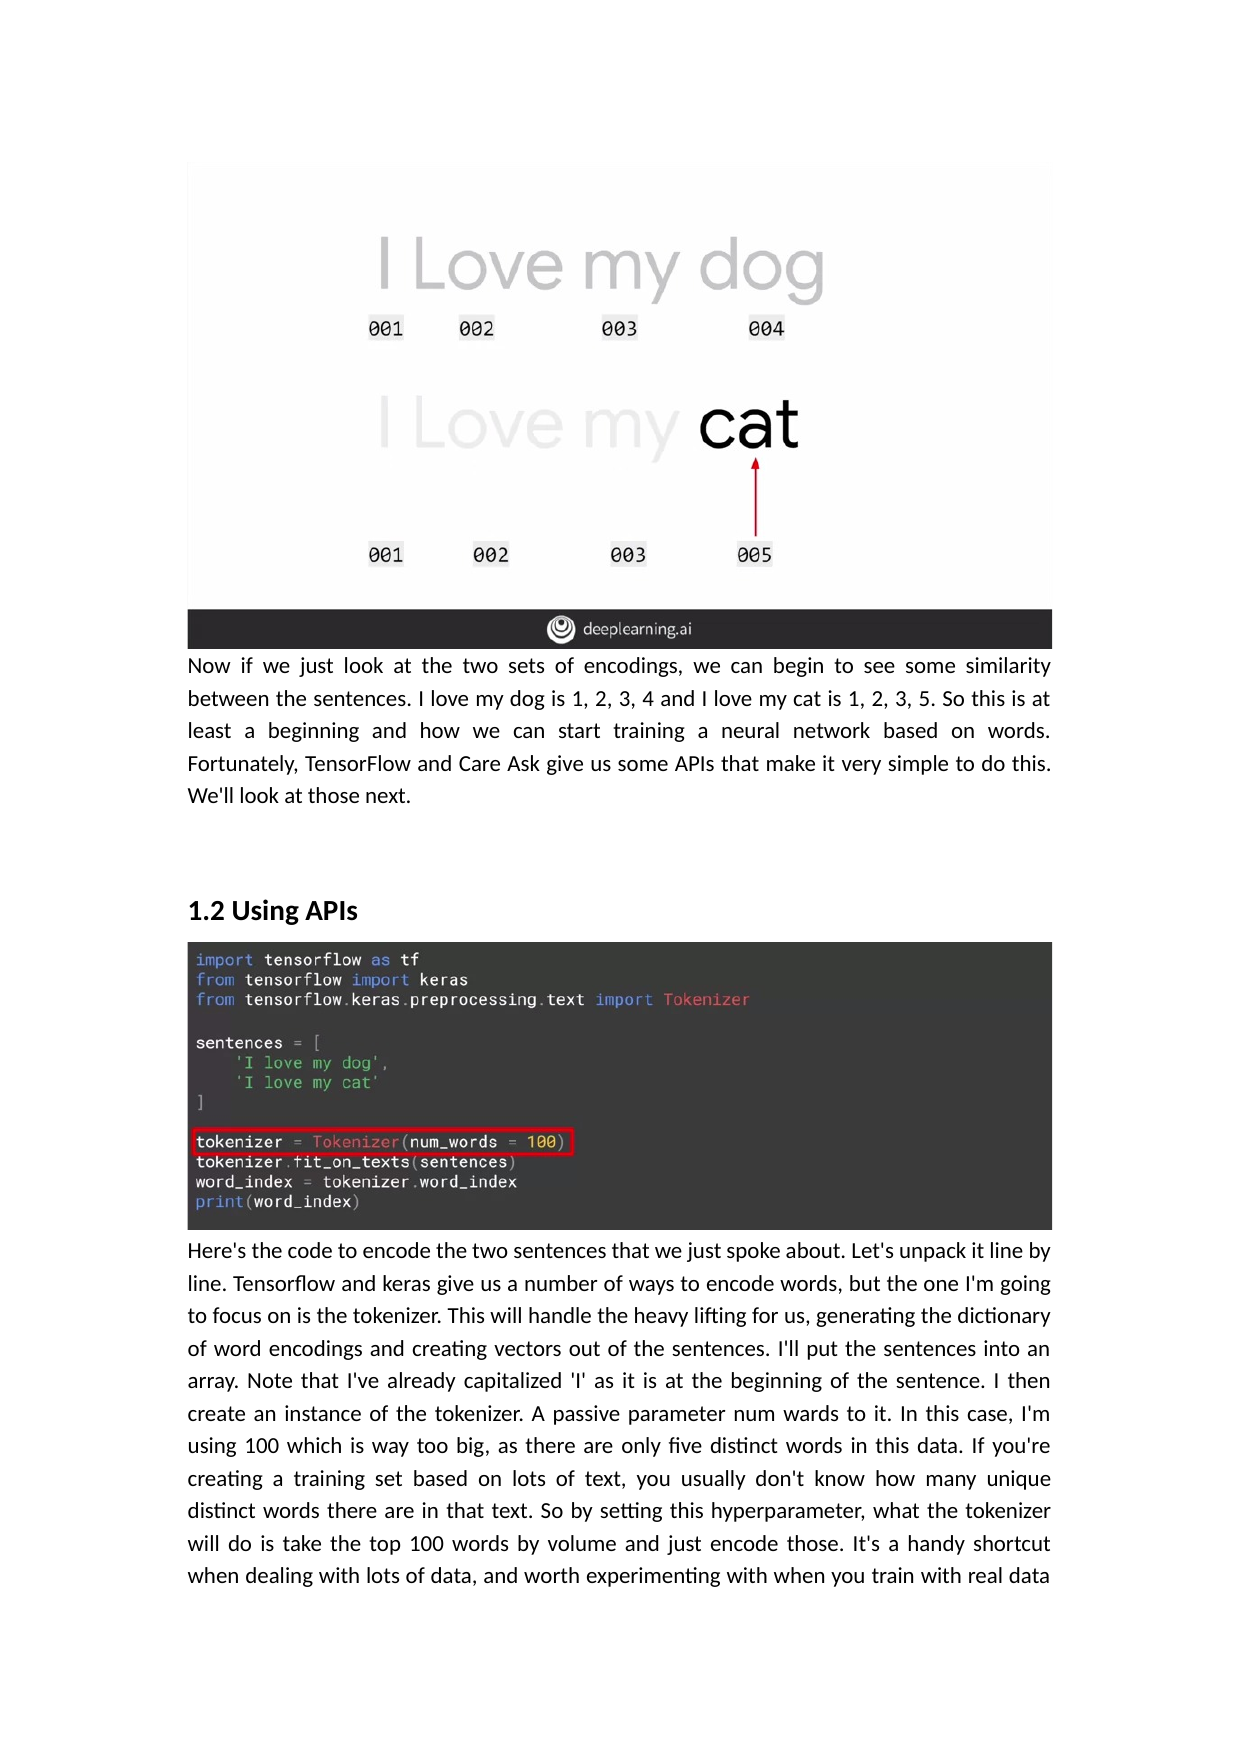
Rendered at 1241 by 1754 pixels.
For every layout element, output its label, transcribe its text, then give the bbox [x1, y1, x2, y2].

text Now if we just look at the two sets of encodings, we can begin to see some similarity between the sentences. I love my dog is 1, 2, 3, 4 and I love my cat is 1, 2, 3, 5. So this is at least a beginning and how we can start training a neural network based on words. Fortunately, TensorFlow and Care Ask give us some APIs that make it very simple to do this. We'll look at those next. [187, 649, 1053, 812]
picture [187, 942, 1053, 1230]
picture [187, 162, 1053, 649]
text 1.2 Using APIs [187, 877, 1053, 942]
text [187, 1234, 1053, 1592]
